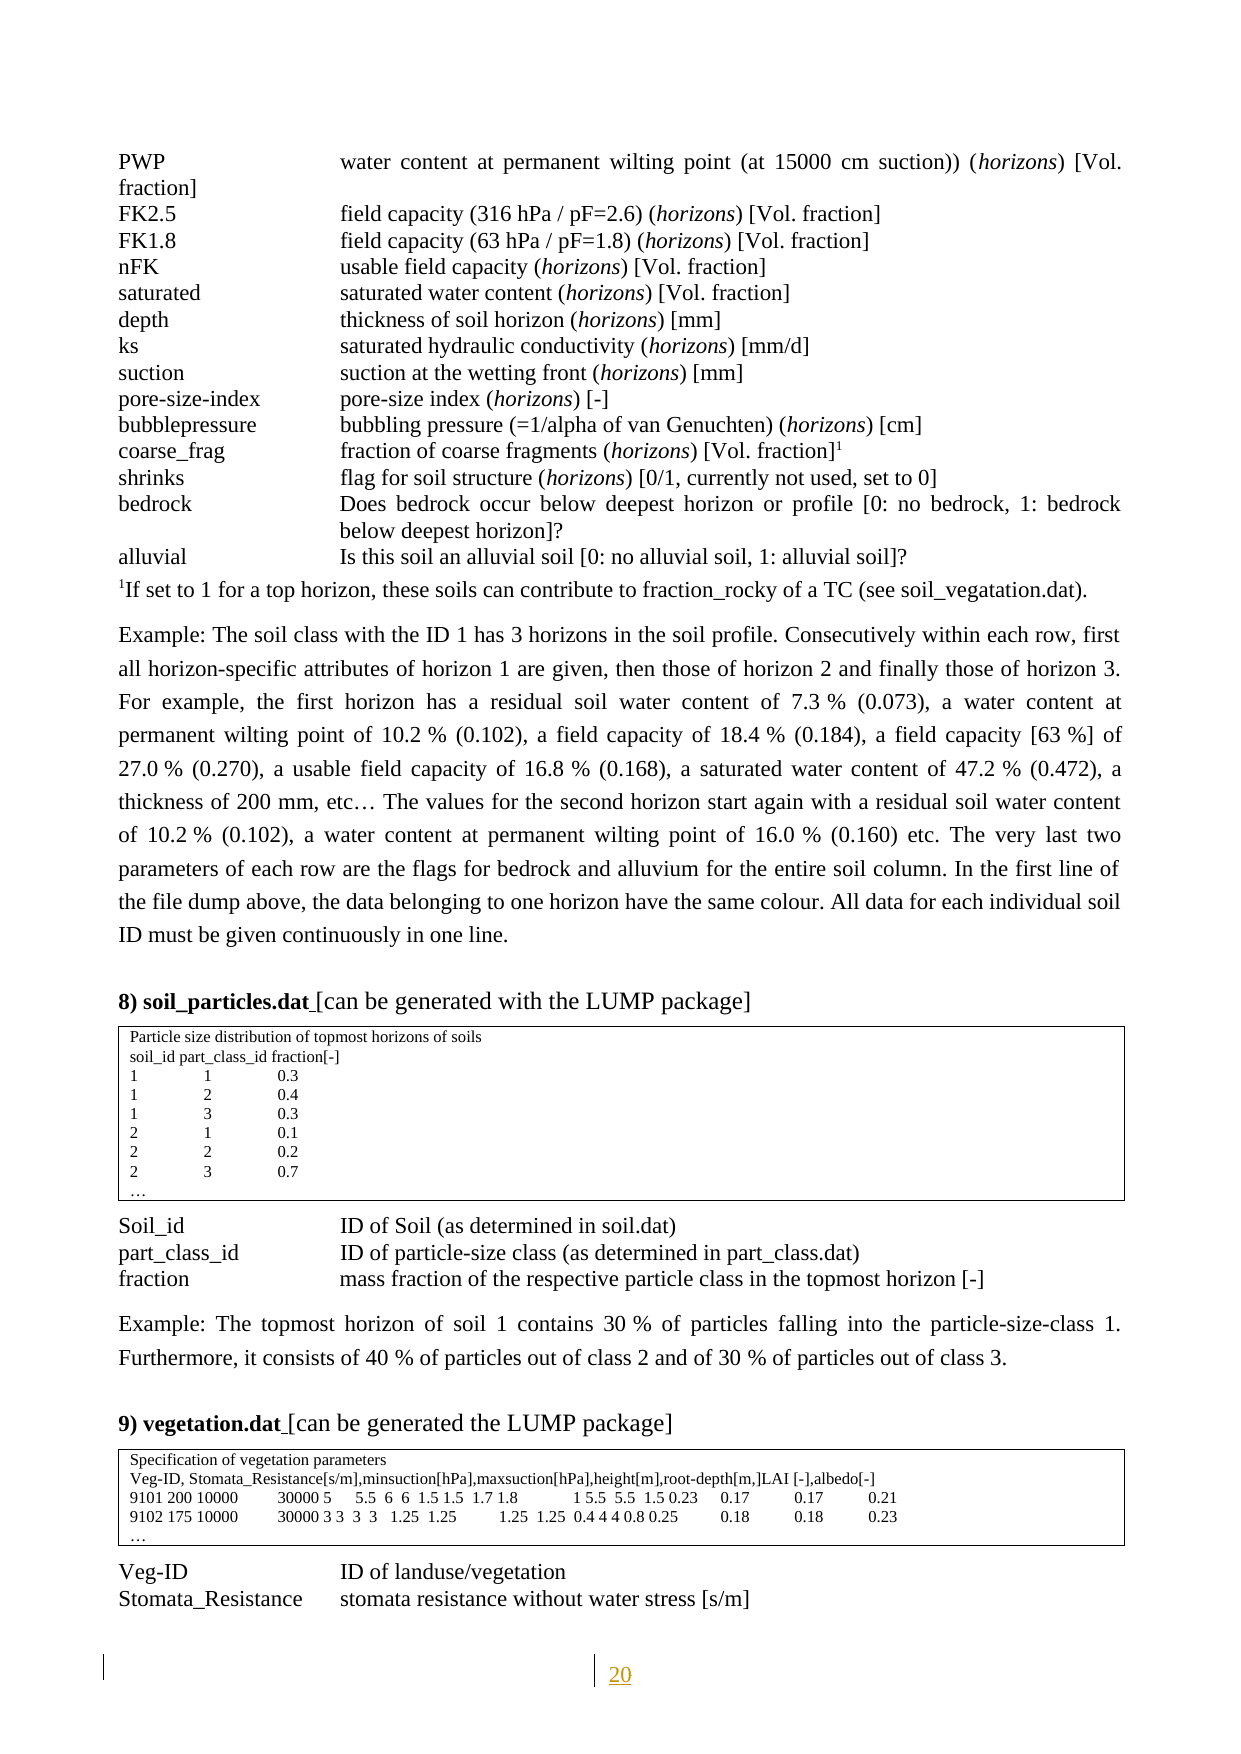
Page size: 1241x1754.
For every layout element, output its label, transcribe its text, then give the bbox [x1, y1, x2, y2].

text bubblepressure bubbling pressure (=1/alpha of van Genuchten) (horizons) [cm] [118, 411, 1122, 438]
text Soil_id ID of Soil (as determined in soil.dat) [118, 1213, 1122, 1239]
text 8) soil_particles.dat [can be generated with the LUMP package] [118, 981, 1122, 1014]
text bedrock Does bedrock occur below deepest horizon or profile [0: no bedrock, 1: bedrock below deepest horizon]? [118, 490, 1122, 543]
text FK2.5 field capacity (316 hPa / pF=2.6) (horizons) [Vol. fraction] [118, 200, 1122, 227]
text 9) vegetation.dat [can be generated the LUMP package] [118, 1403, 1122, 1437]
table_header Specification of vegetation parameters Veg-ID, Stomata_Resistance[s/m],minsuction[hPa],maxsuction[hPa],height[m],root-depth[m,]LAI [-],albedo[-] 9101 200 10000 30000 5 5.5 6 6 1.5 1.5 1.7 1.8 1 5.5 5.5 1.5 0.23 0.17 0.17 0.21 9102 175 10000 30000 3 3 3 3 1.25 1.25 1.25 1.25 0.4 4 4 0.8 0.25 0.18 0.18 0.23 … [119, 1450, 1124, 1545]
text Veg-ID ID of landuse/vegetation [118, 1558, 1122, 1584]
text shrinks flag for soil structure (horizons) [0/1, currently not used, set to 0] [118, 464, 1122, 490]
text saturated saturated water content (horizons) [Vol. fraction] [118, 279, 1122, 306]
text Example: The topmost horizon of soil 1 contains 30 % of particles falling into the particle-size-class 1. Furthermore, it consists of 40 % of particles out of class 2 and of 30 % of particles out of class 3. [118, 1303, 1122, 1370]
text PWP water content at permanent wilting point (at 15000 cm suction)) (horizons) [Vol. fraction] [118, 148, 1122, 200]
text pore-size-index pore-size index (horizons) [-] [118, 385, 1122, 411]
table_header Particle size distribution of topmost horizons of soils soil_id part_class_id fraction[-] 1 1 0.3 1 2 0.4 1 3 0.3 2 1 0.1 2 2 0.2 2 3 0.7 … [119, 1027, 1124, 1200]
text FK1.8 field capacity (63 hPa / pF=1.8) (horizons) [Vol. fraction] [118, 227, 1122, 253]
text Stomata_Resistance stomata resistance without water stress [s/m] [118, 1584, 1122, 1611]
text ks saturated hydraulic conductivity (horizons) [mm/d] [118, 332, 1122, 358]
text suction suction at the wetting front (horizons) [mm] [118, 358, 1122, 385]
text fraction mass fraction of the respective particle class in the topmost horizon [-] [118, 1265, 1122, 1292]
text alluvial Is this soil an alluvial soil [0: no alluvial soil, 1: alluvial soil]? [118, 543, 1122, 569]
text part_class_id ID of particle-size class (as determined in part_class.dat) [118, 1239, 1122, 1265]
text 1If set to 1 for a top horizon, these soils can contribute to fraction_rocky of a TC (see soil_vegatation.dat). [118, 569, 1122, 603]
text Example: The soil class with the ID 1 has 3 horizons in the soil profile. Consecutively within each row, first all horizon-specific attributes of horizon 1 are given, then those of horizon 2 and finally those of horizon 3. For example, the first horizon has a residual soil water content of 7.3 % (0.073), a water content at permanent wilting point of 10.2 % (0.102), a field capacity of 18.4 % (0.184), a field capacity [63 %] of 27.0 % (0.270), a usable field capacity of 16.8 % (0.168), a saturated water content of 47.2 % (0.472), a thickness of 200 mm, etc… The values for the second horizon start again with a residual soil water content of 10.2 % (0.102), a water content at permanent wilting point of 16.0 % (0.160) etc. The very last two parameters of each row are the flags for bedrock and alluvium for the entire soil column. In the first line of the file dump above, the data belonging to one horizon have the same colour. All data for each individual soil ID must be given continuously in one line. [118, 614, 1122, 948]
text nFK usable field capacity (horizons) [Vol. fraction] [118, 253, 1122, 279]
text coarse_frag fraction of coarse fragments (horizons) [Vol. fraction]1 [118, 438, 1122, 464]
text depth thickness of soil horizon (horizons) [mm] [118, 306, 1122, 332]
